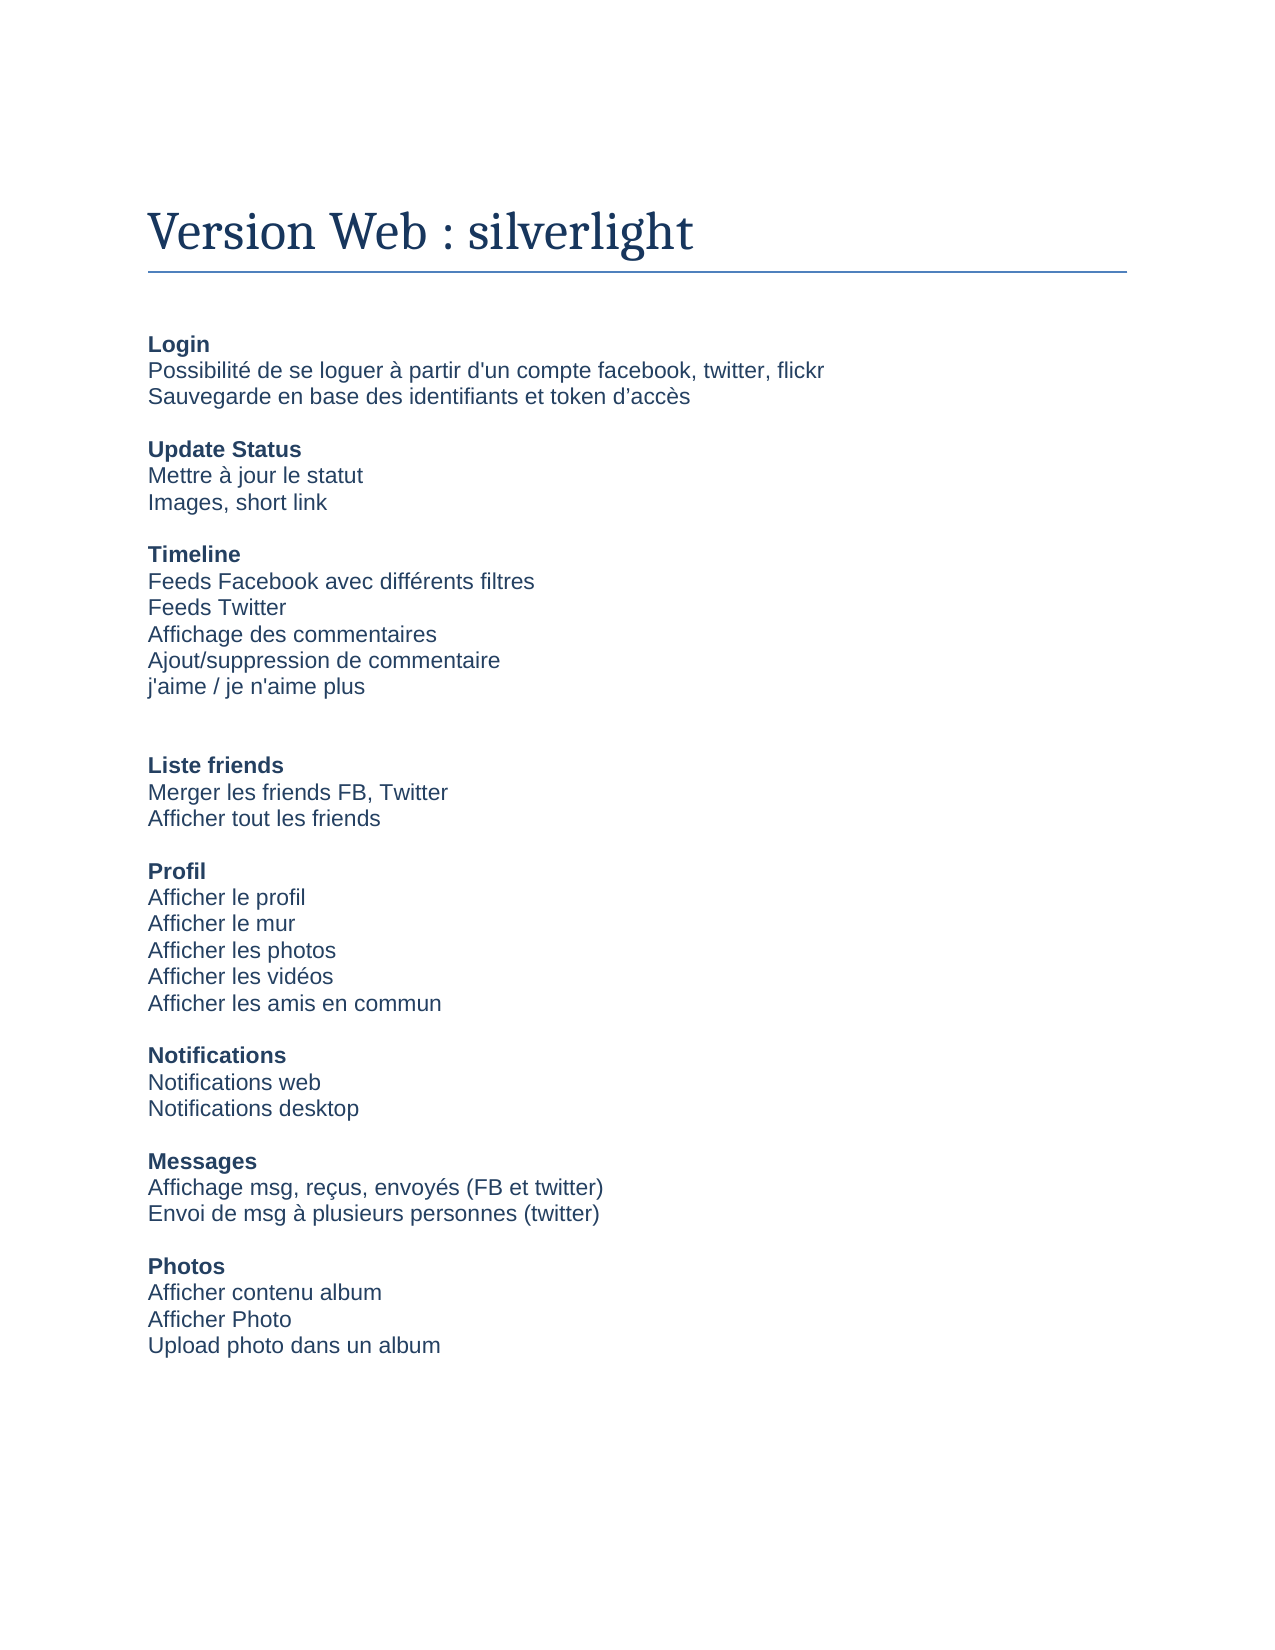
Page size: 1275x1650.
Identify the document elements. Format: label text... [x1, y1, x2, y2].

text Timeline [148, 541, 1127, 568]
title Version Web : silverlight [148, 200, 1127, 271]
text Liste friends [148, 752, 1127, 779]
text Notifications [148, 1042, 1127, 1068]
text Sauvegarde en base des identifiants et token d’accès [148, 383, 1127, 410]
text Envoi de msg à plusieurs personnes (twitter) [148, 1200, 1127, 1227]
text Feeds Twitter [148, 594, 1127, 621]
text Photos [148, 1253, 1127, 1279]
text Profil [148, 858, 1127, 884]
text Afficher le profil [148, 884, 1127, 910]
text Possibilité de se loguer à partir d'un compte facebook, twitter, flickr [148, 357, 1127, 383]
text Affichage des commentaires [148, 621, 1127, 647]
text Affichage msg, reçus, envoyés (FB et twitter) [148, 1174, 1127, 1200]
text Messages [148, 1148, 1127, 1174]
text Afficher les vidéos [148, 963, 1127, 989]
text Update Status [148, 436, 1127, 462]
text Afficher Photo [148, 1306, 1127, 1332]
text Upload photo dans un album [148, 1332, 1127, 1358]
text Images, short link [148, 489, 1127, 515]
text Afficher le mur [148, 910, 1127, 937]
text Notifications desktop [148, 1095, 1127, 1121]
text Merger les friends FB, Twitter [148, 779, 1127, 805]
text Login [148, 331, 1127, 357]
text Notifications web [148, 1068, 1127, 1095]
text Mettre à jour le statut [148, 462, 1127, 489]
text j'aime / je n'aime plus [148, 673, 1127, 699]
text Afficher tout les friends [148, 805, 1127, 831]
text Afficher contenu album [148, 1279, 1127, 1306]
text Feeds Facebook avec différents filtres [148, 568, 1127, 594]
text Ajout/suppression de commentaire [148, 647, 1127, 673]
text Afficher les amis en commun [148, 989, 1127, 1016]
text Afficher les photos [148, 937, 1127, 963]
